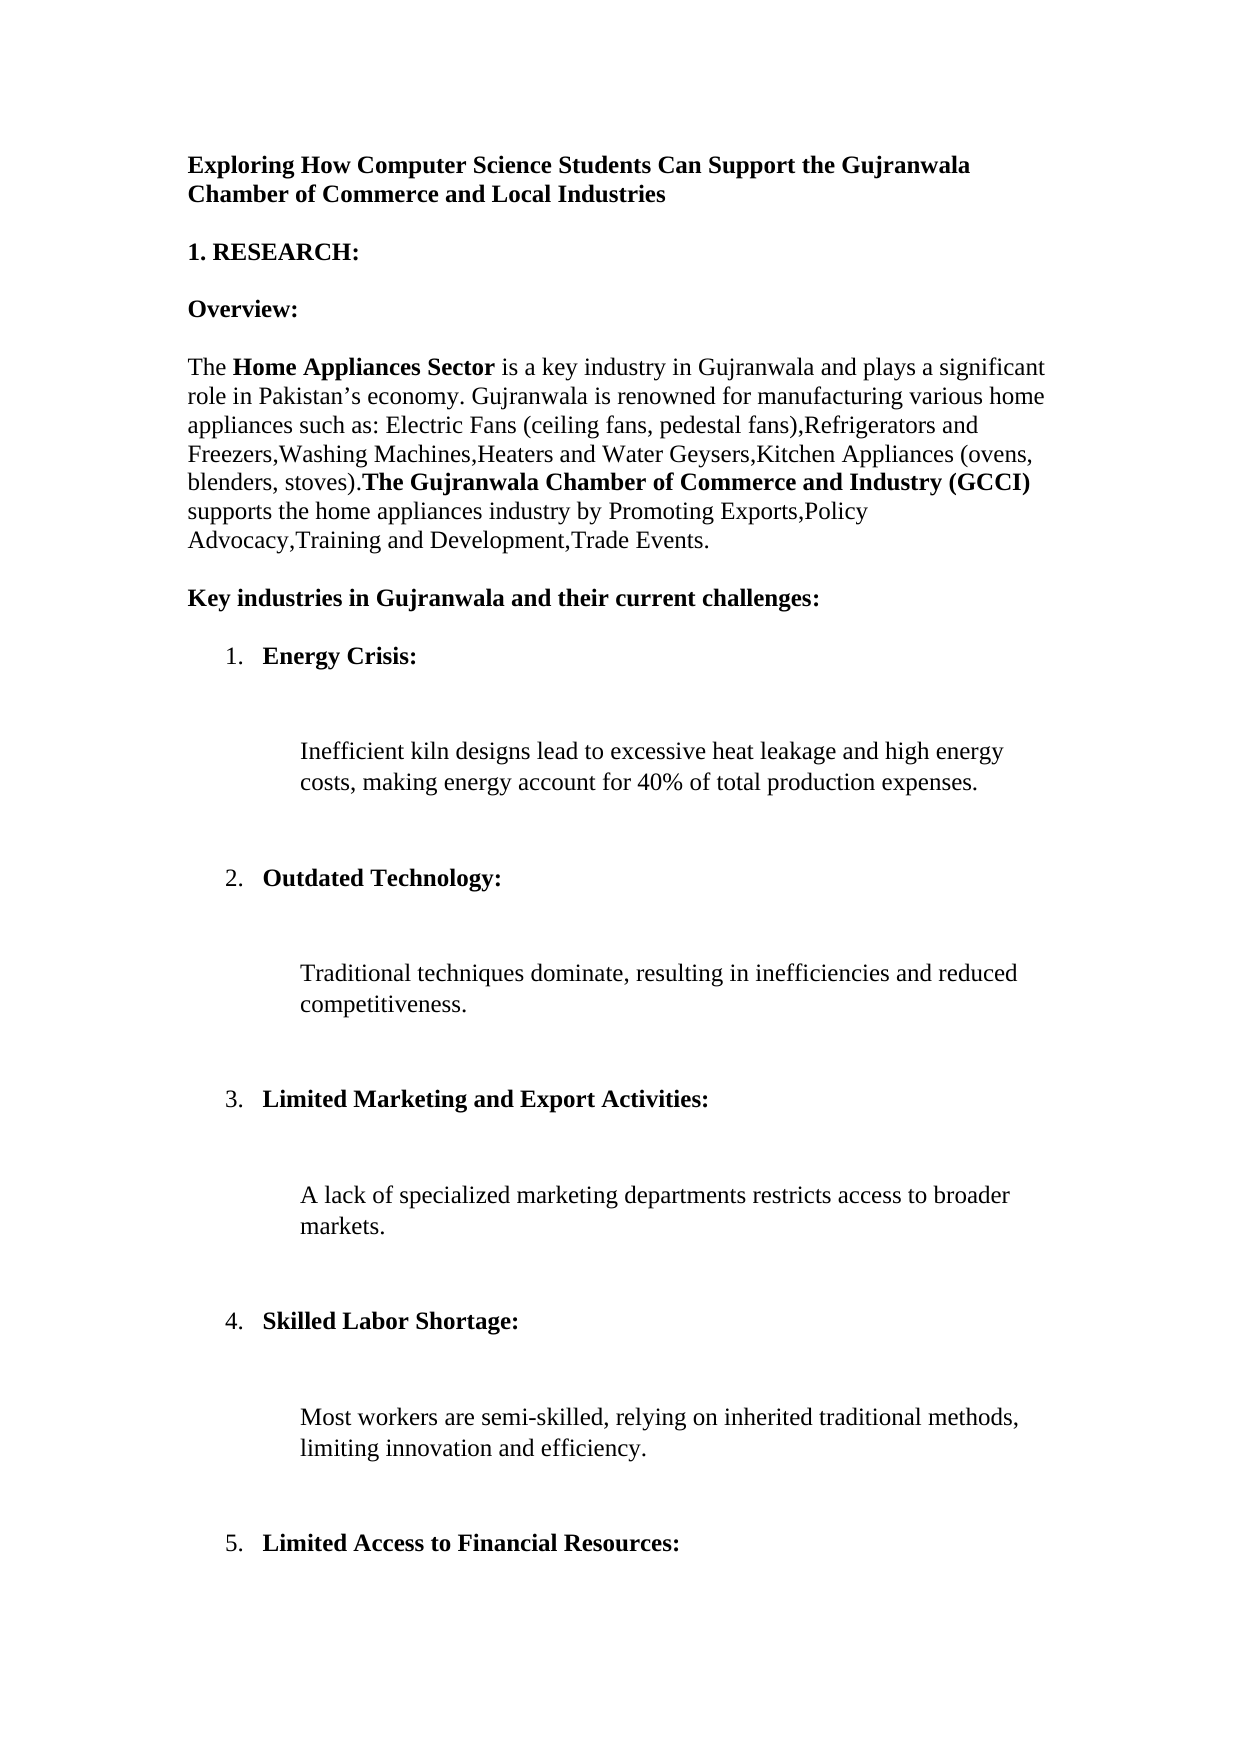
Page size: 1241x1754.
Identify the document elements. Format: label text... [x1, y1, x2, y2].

list Energy Crisis: [225, 641, 1053, 669]
subtitle Overview: [187, 294, 1053, 323]
text The Home Appliances Sector is a key industry in Gujranwala and plays a significant role in Pakistan’s economy. Gujranwala is renowned for manufacturing various home appliances such as: Electric Fans (ceiling fans, pedestal fans),Refrigerators and Freezers,Washing Machines,Heaters and Water Geysers,Kitchen Appliances (ovens, blenders, stoves).The Gujranwala Chamber of Commerce and Industry (GCCI) supports the home appliances industry by Promoting Exports,Policy Advocacy,Training and Development,Trade Events. [187, 352, 1053, 554]
list Limited Access to Financial Resources: [225, 1528, 1053, 1557]
subtitle 1. RESEARCH: [187, 237, 1053, 265]
list Outdated Technology: [225, 863, 1053, 891]
list Limited Marketing and Export Activities: [225, 1084, 1053, 1113]
list Traditional techniques dominate, resulting in inefficiencies and reduced competitiveness. [300, 958, 1053, 1018]
list Most workers are semi-skilled, relying on inherited traditional methods, limiting innovation and efficiency. [300, 1402, 1053, 1462]
list Inefficient kiln designs lead to excessive heat leakage and high energy costs, making energy account for 40% of total production expenses. [300, 736, 1053, 796]
subtitle Key industries in Gujranwala and their current challenges: [187, 583, 1053, 612]
subtitle Exploring How Computer Science Students Can Support the Gujranwala Chamber of Commerce and Local Industries [187, 150, 1053, 207]
list A lack of specialized marketing departments restricts access to broader markets. [300, 1180, 1053, 1240]
list Skilled Labor Shortage: [225, 1306, 1053, 1335]
